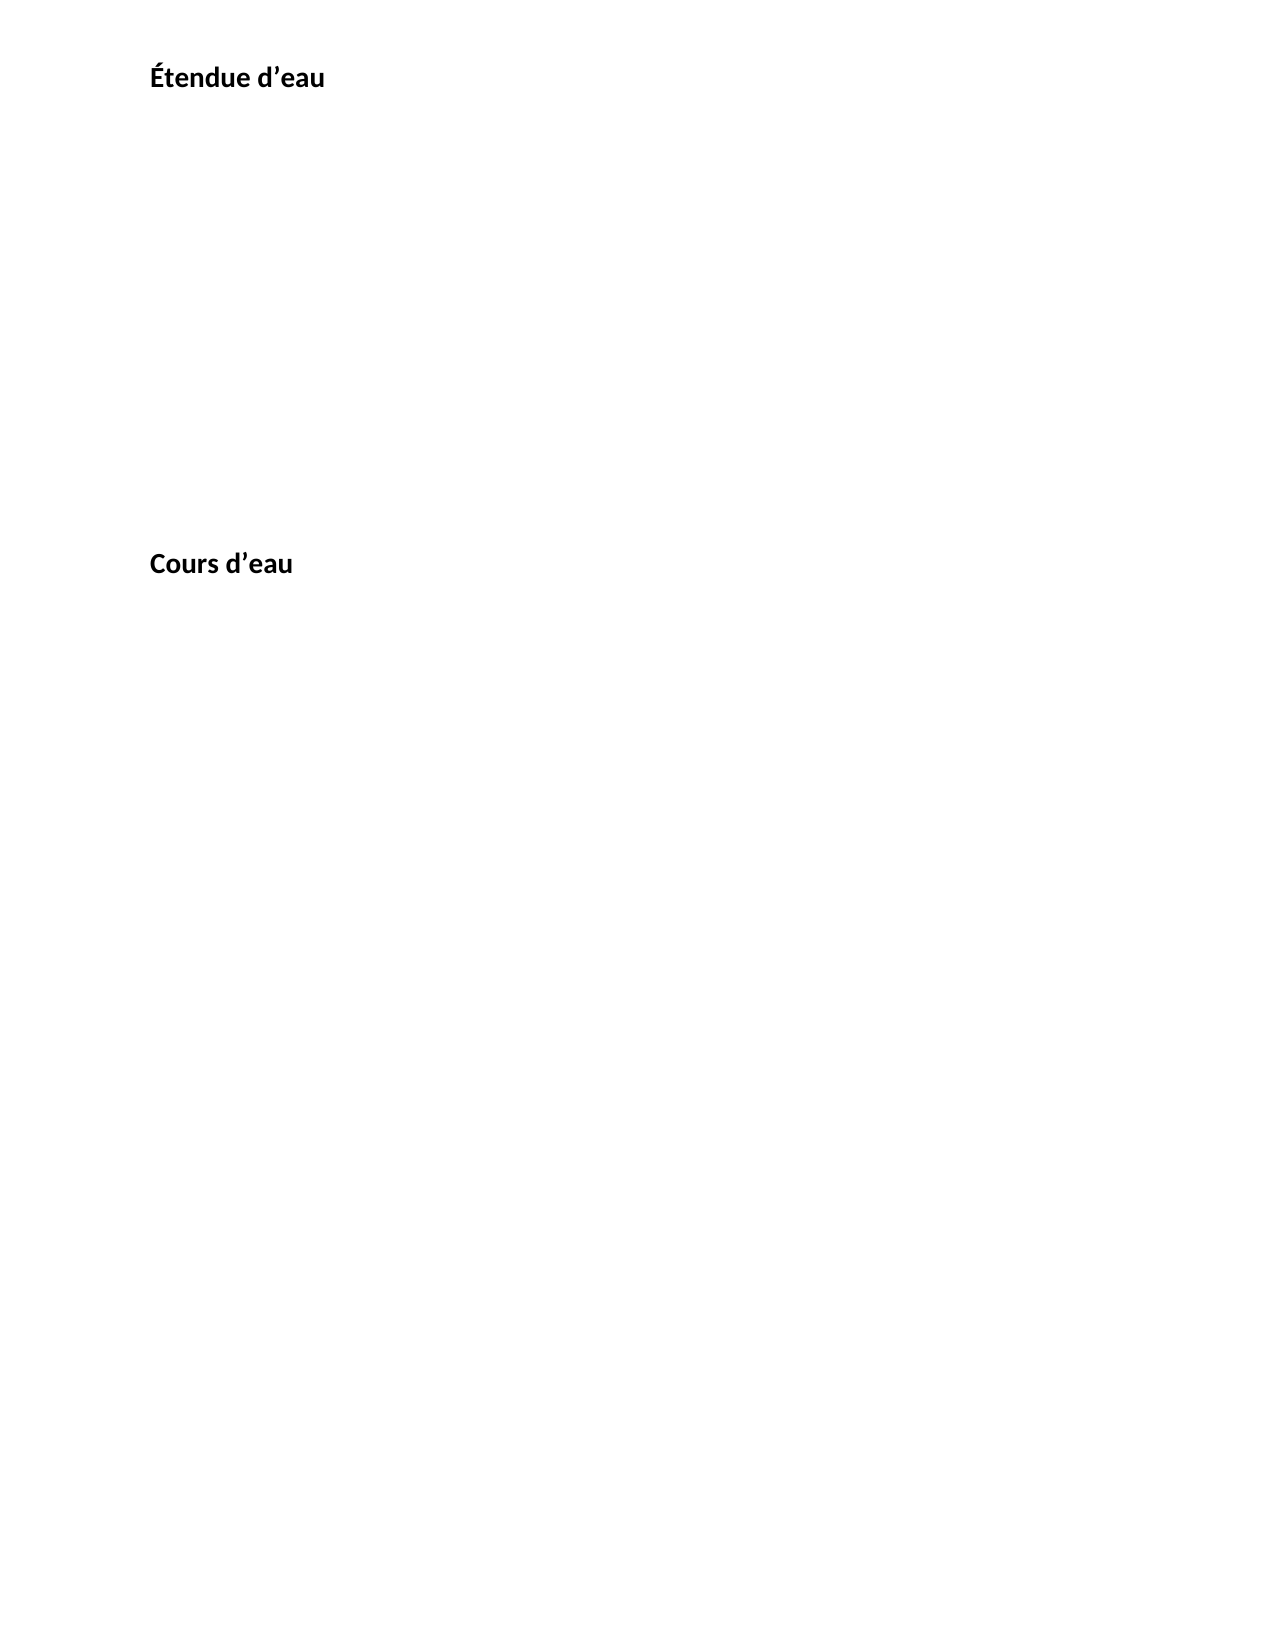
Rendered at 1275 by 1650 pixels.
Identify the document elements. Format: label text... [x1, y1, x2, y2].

text Étendue d’eau [150, 59, 1125, 95]
text Cours d’eau [150, 545, 1125, 581]
